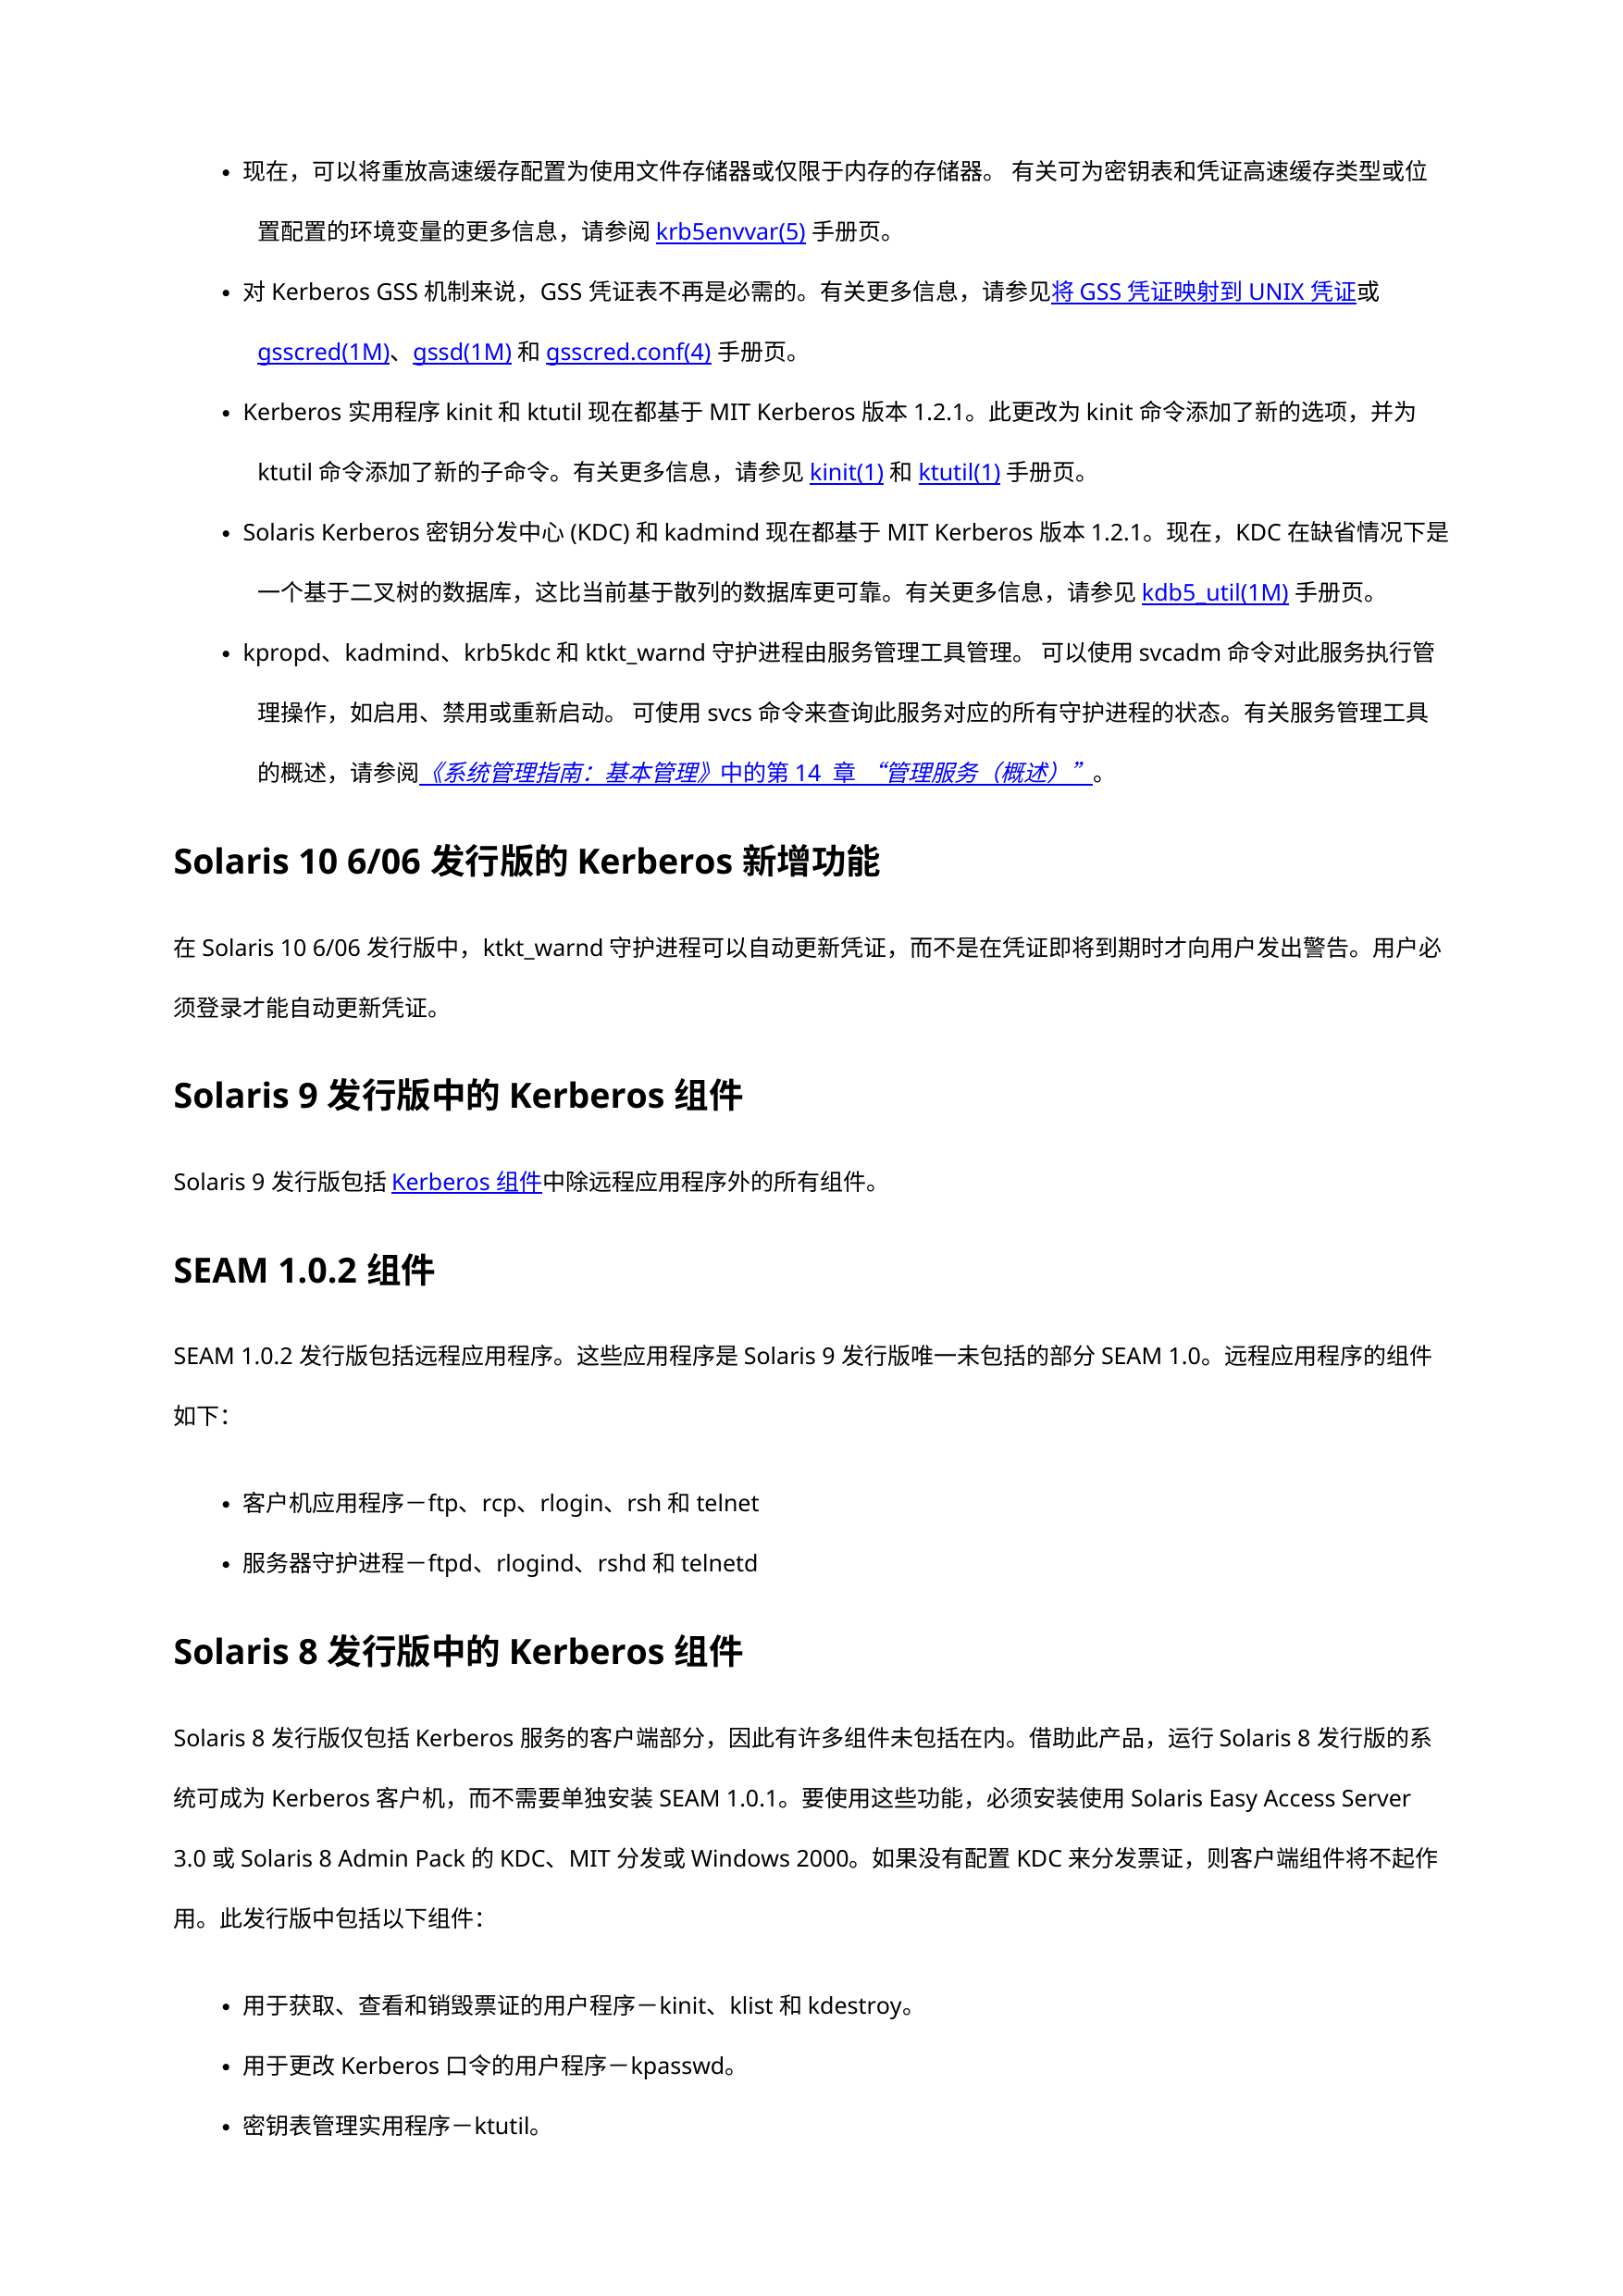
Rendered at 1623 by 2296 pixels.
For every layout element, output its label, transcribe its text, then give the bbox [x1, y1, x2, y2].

text Solaris 9 发行版中的 Kerberos 组件 [173, 1063, 1449, 1123]
list 现在，可以将重放高速缓存配置为使用文件存储器或仅限于内存的存储器。 有关可为密钥表和凭证高速缓存类型或位置配置的环境变量的更多信息，请参阅 krb5envvar(5) 手册页。 [223, 140, 1449, 260]
list Kerberos 实用程序 kinit 和 ktutil 现在都基于 MIT Kerberos 版本 1.2.1。此更改为 kinit 命令添加了新的选项，并为 ktutil 命令添加了新的子命令。有关更多信息，请参见 kinit(1) 和 ktutil(1) 手册页。 [223, 380, 1449, 501]
text Solaris 10 6/06 发行版的 Kerberos 新增功能 [173, 829, 1449, 889]
list 用于更改 Kerberos 口令的用户程序－kpasswd。 [223, 2034, 1449, 2094]
text Solaris 9 发行版包括Kerberos 组件中除远程应用程序外的所有组件。 [173, 1150, 1449, 1210]
text Solaris 8 发行版中的 Kerberos 组件 [173, 1620, 1449, 1680]
list 服务器守护进程－ftpd、rlogind、rshd 和 telnetd [223, 1533, 1449, 1593]
text SEAM 1.0.2 组件 [173, 1237, 1449, 1297]
text SEAM 1.0.2 发行版包括远程应用程序。这些应用程序是 Solaris 9 发行版唯一未包括的部分 SEAM 1.0。远程应用程序的组件如下： [173, 1324, 1449, 1445]
list kpropd、kadmind、krb5kdc 和 ktkt_warnd 守护进程由服务管理工具管理。 可以使用 svcadm 命令对此服务执行管理操作，如启用、禁用或重新启动。 可使用 svcs 命令来查询此服务对应的所有守护进程的状态。有关服务管理工具的概述，请参阅《系统管理指南：基本管理》中的第 14 章 “管理服务（概述）”。 [223, 621, 1449, 801]
list 对 Kerberos GSS 机制来说，GSS 凭证表不再是必需的。有关更多信息，请参见将 GSS 凭证映射到 UNIX 凭证或 gsscred(1M)、gssd(1M) 和 gsscred.conf(4) 手册页。 [223, 260, 1449, 380]
text Solaris 8 发行版仅包括 Kerberos 服务的客户端部分，因此有许多组件未包括在内。借助此产品，运行 Solaris 8 发行版的系统可成为 Kerberos 客户机，而不需要单独安装 SEAM 1.0.1。要使用这些功能，必须安装使用 Solaris Easy Access Server 3.0 或 Solaris 8 Admin Pack 的 KDC、MIT 分发或 Windows 2000。如果没有配置 KDC 来分发票证，则客户端组件将不起作用。此发行版中包括以下组件： [173, 1706, 1449, 1947]
list 客户机应用程序－ftp、rcp、rlogin、rsh 和 telnet [223, 1472, 1449, 1533]
list 密钥表管理实用程序－ktutil。 [223, 2094, 1449, 2154]
list Solaris Kerberos 密钥分发中心 (KDC) 和 kadmind 现在都基于 MIT Kerberos 版本 1.2.1。现在，KDC 在缺省情况下是一个基于二叉树的数据库，这比当前基于散列的数据库更可靠。有关更多信息，请参见 kdb5_util(1M) 手册页。 [223, 501, 1449, 621]
list 用于获取、查看和销毁票证的用户程序－kinit、klist 和 kdestroy。 [223, 1974, 1449, 2034]
text 在 Solaris 10 6/06 发行版中，ktkt_warnd 守护进程可以自动更新凭证，而不是在凭证即将到期时才向用户发出警告。用户必须登录才能自动更新凭证。 [173, 916, 1449, 1036]
